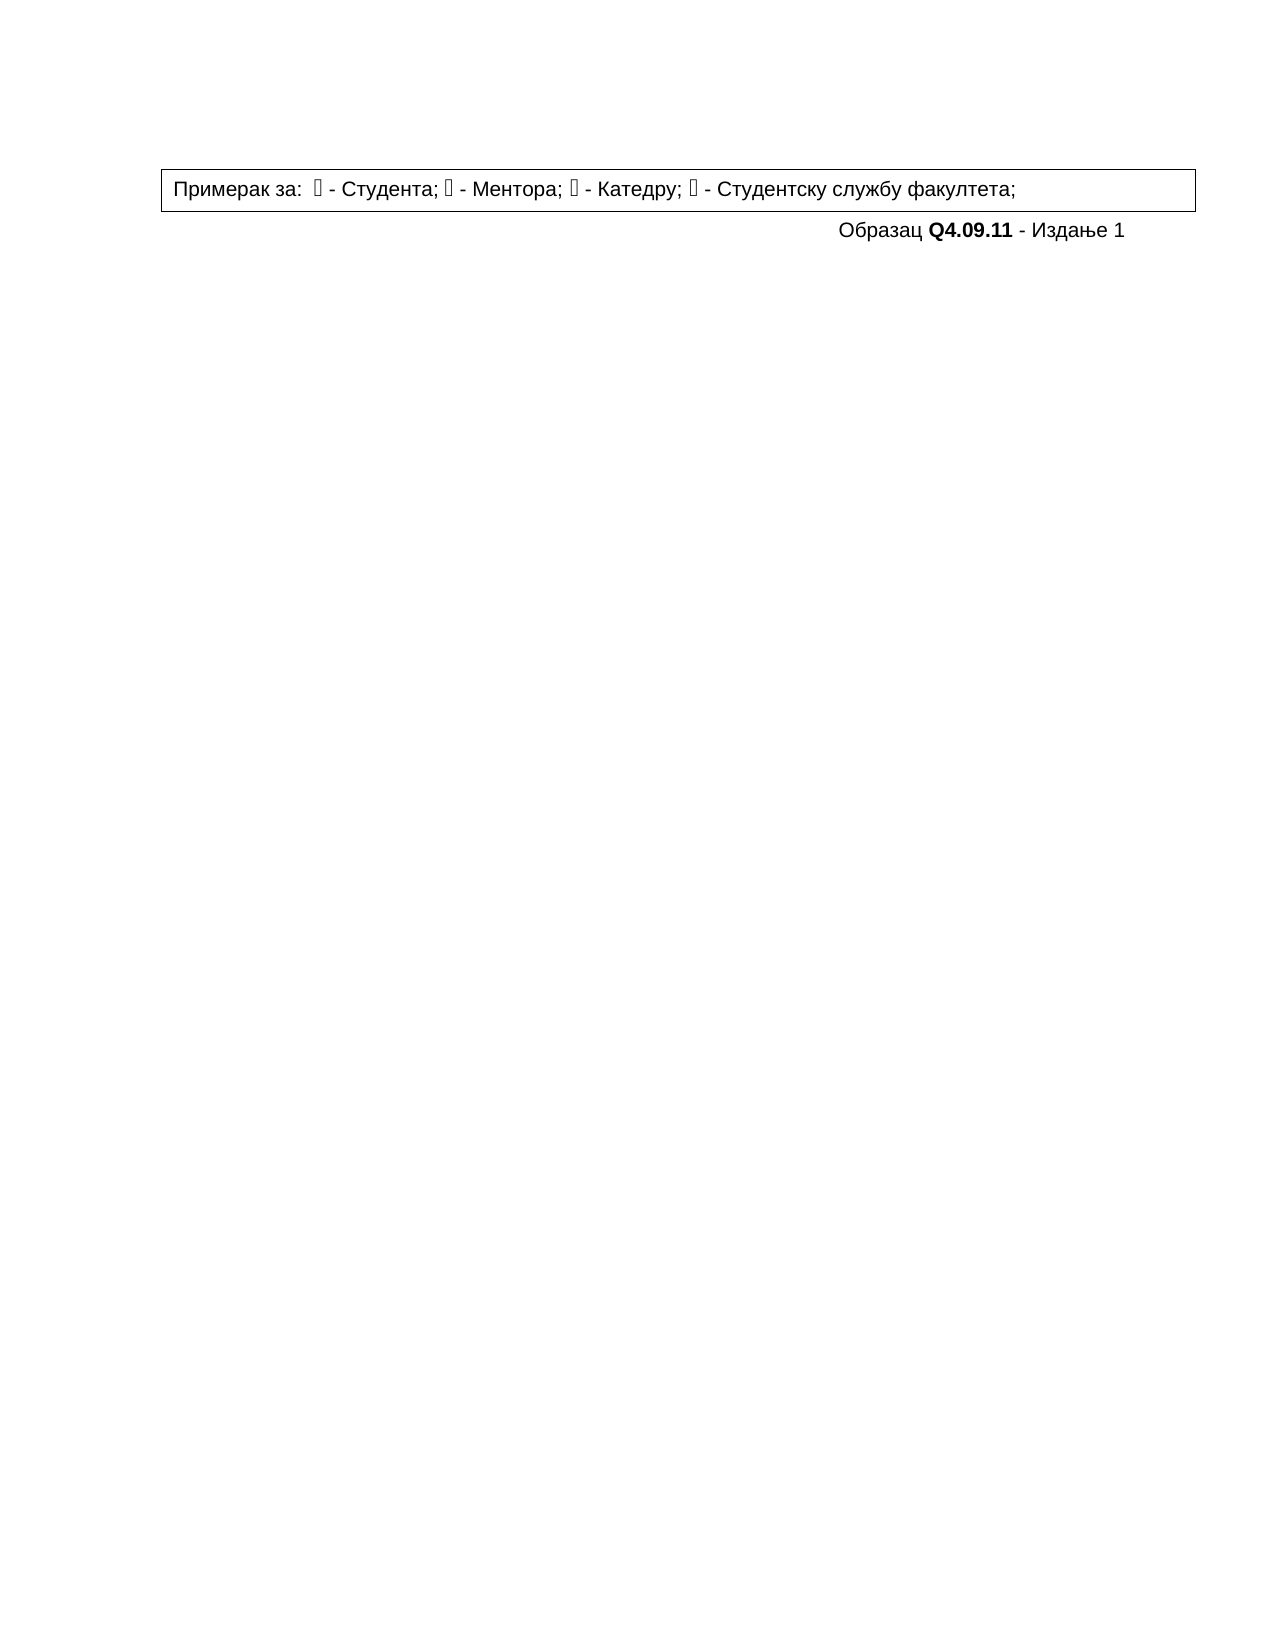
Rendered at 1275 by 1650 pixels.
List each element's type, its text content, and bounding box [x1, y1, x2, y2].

text Образац Q4.09.11 - Издање 1 [150, 218, 1125, 242]
table_header Примерак за: - Студента; - Ментора; - Катедру; - Студентску службу факултета; [162, 170, 1195, 211]
